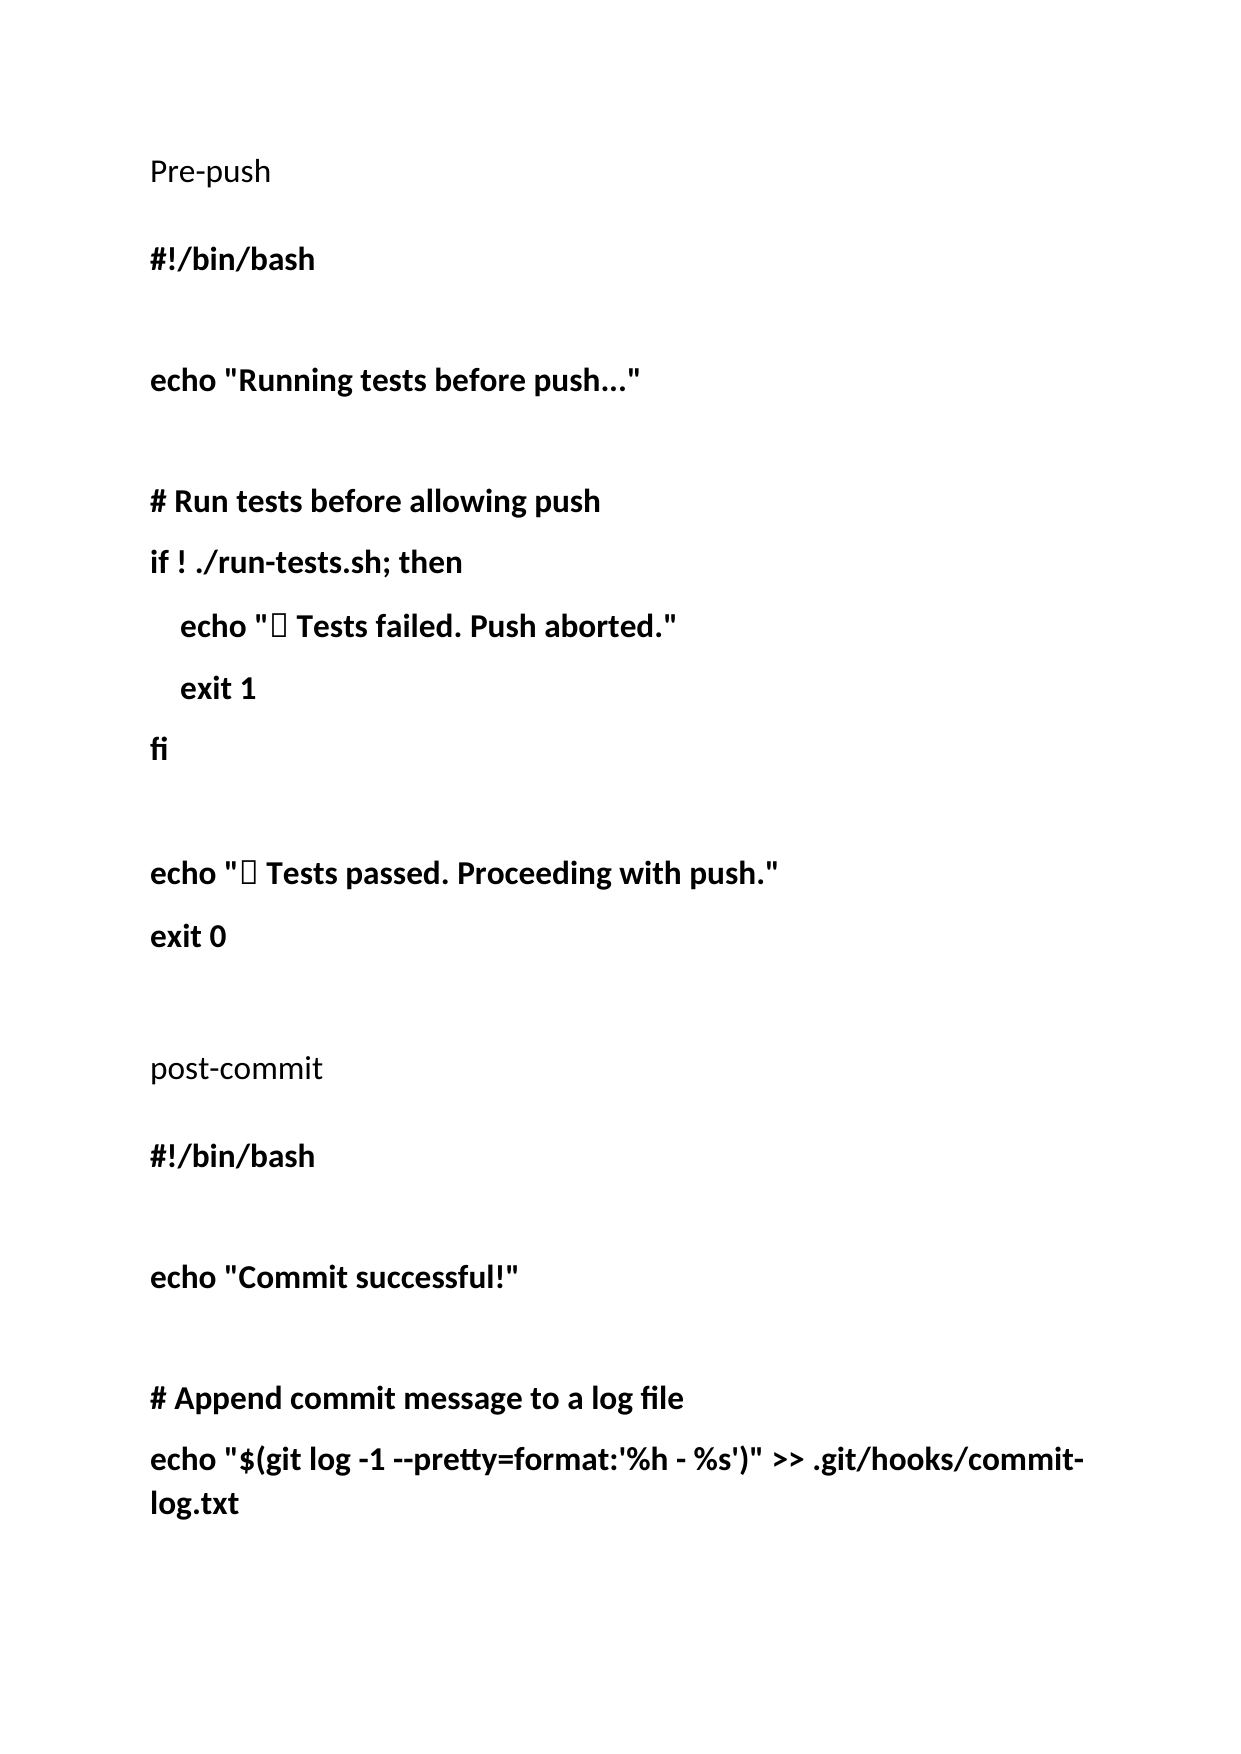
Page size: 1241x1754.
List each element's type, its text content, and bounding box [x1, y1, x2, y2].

text exit 0 post-commit #!/bin/bash [150, 915, 1090, 1175]
text fi [150, 728, 1090, 769]
text # Run tests before allowing push [150, 480, 1090, 521]
text echo "Commit successful!" [150, 1256, 1090, 1297]
text echo "❌ Tests failed. Push aborted." [150, 602, 1090, 647]
text # Append commit message to a log file [150, 1377, 1090, 1418]
text echo "Running tests before push..." [150, 359, 1090, 400]
text echo "✅ Tests passed. Proceeding with push." [150, 849, 1090, 894]
text if ! ./run-tests.sh; then [150, 541, 1090, 582]
text Pre-push #!/bin/bash [150, 150, 1090, 279]
text exit 1 [150, 667, 1090, 708]
text echo "$(git log -1 --pretty=format:'%h - %s')" >> .git/hooks/commit-log.txt [150, 1438, 1090, 1522]
